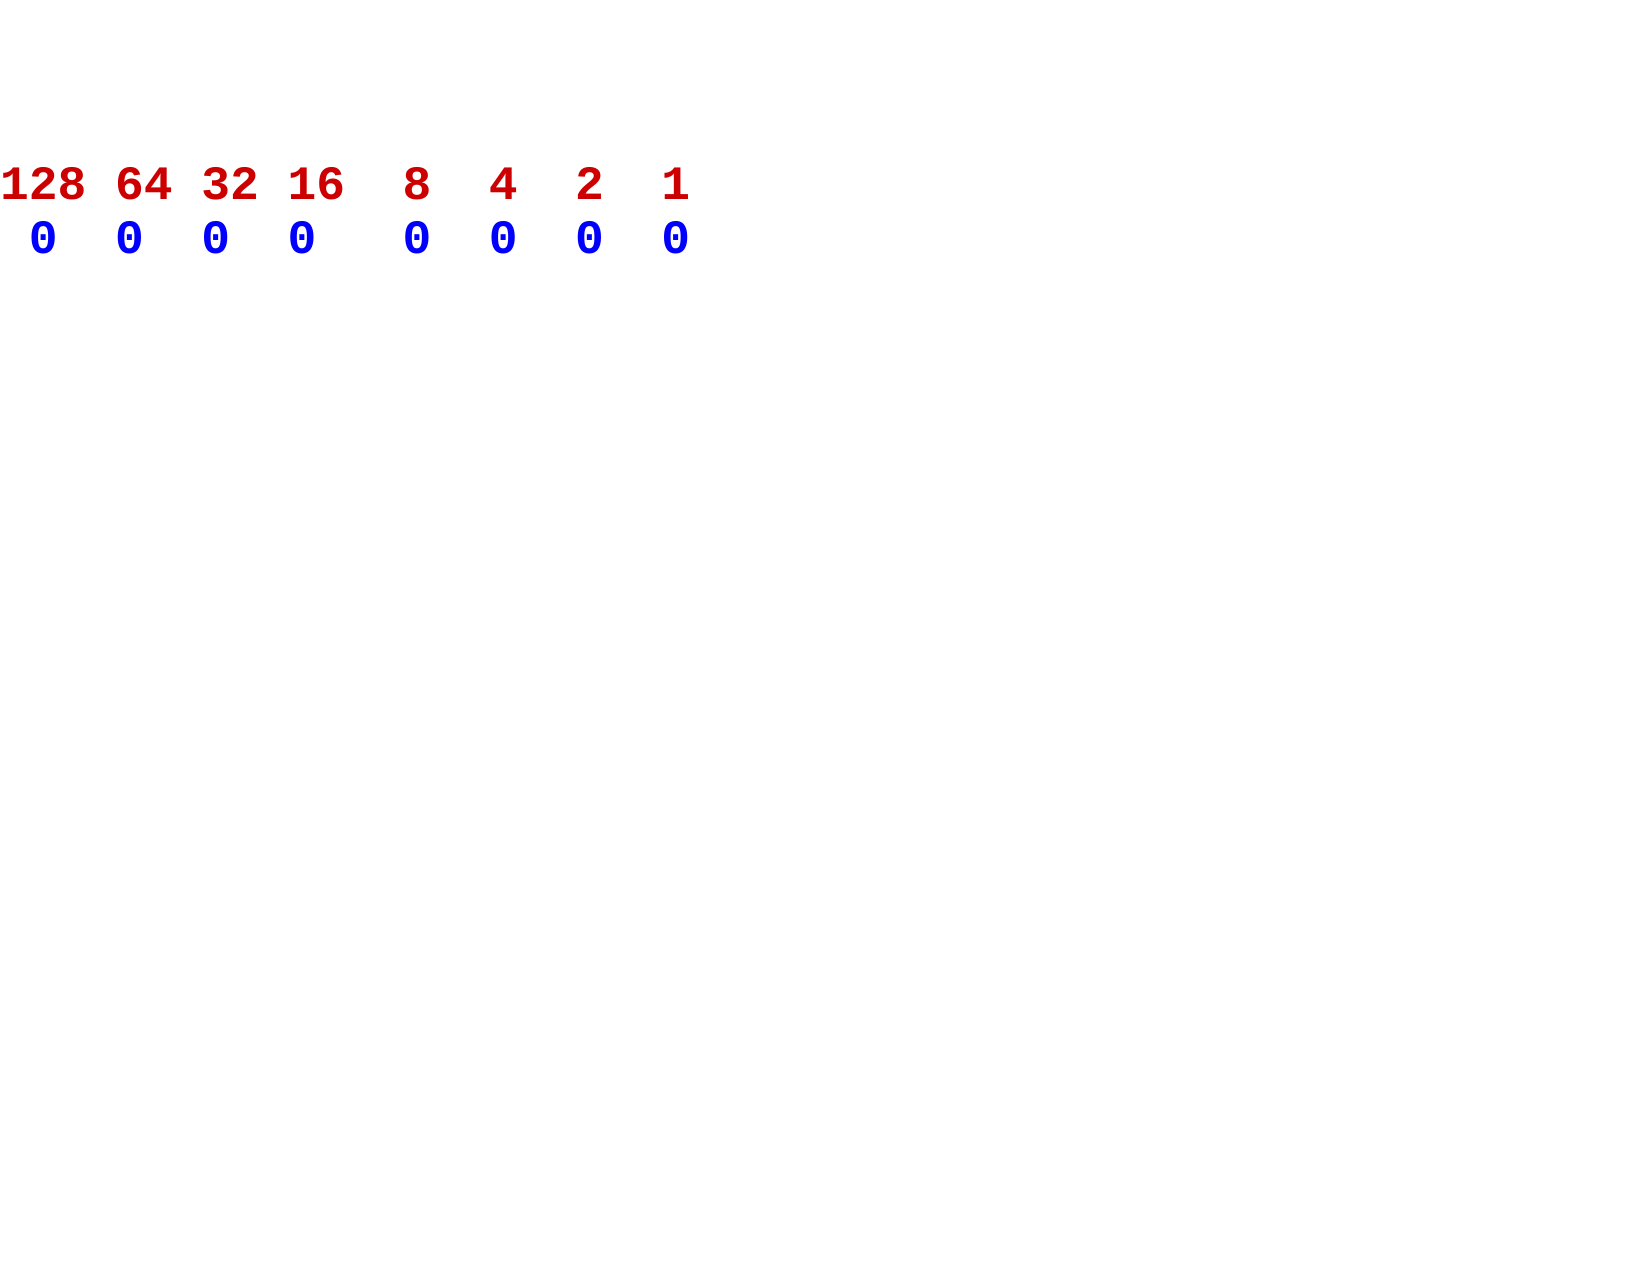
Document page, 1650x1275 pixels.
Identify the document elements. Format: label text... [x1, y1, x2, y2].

text 128 64 32 16 8 4 2 1 [0, 159, 1500, 214]
text 0 0 0 0 0 0 0 0 [0, 214, 1500, 268]
